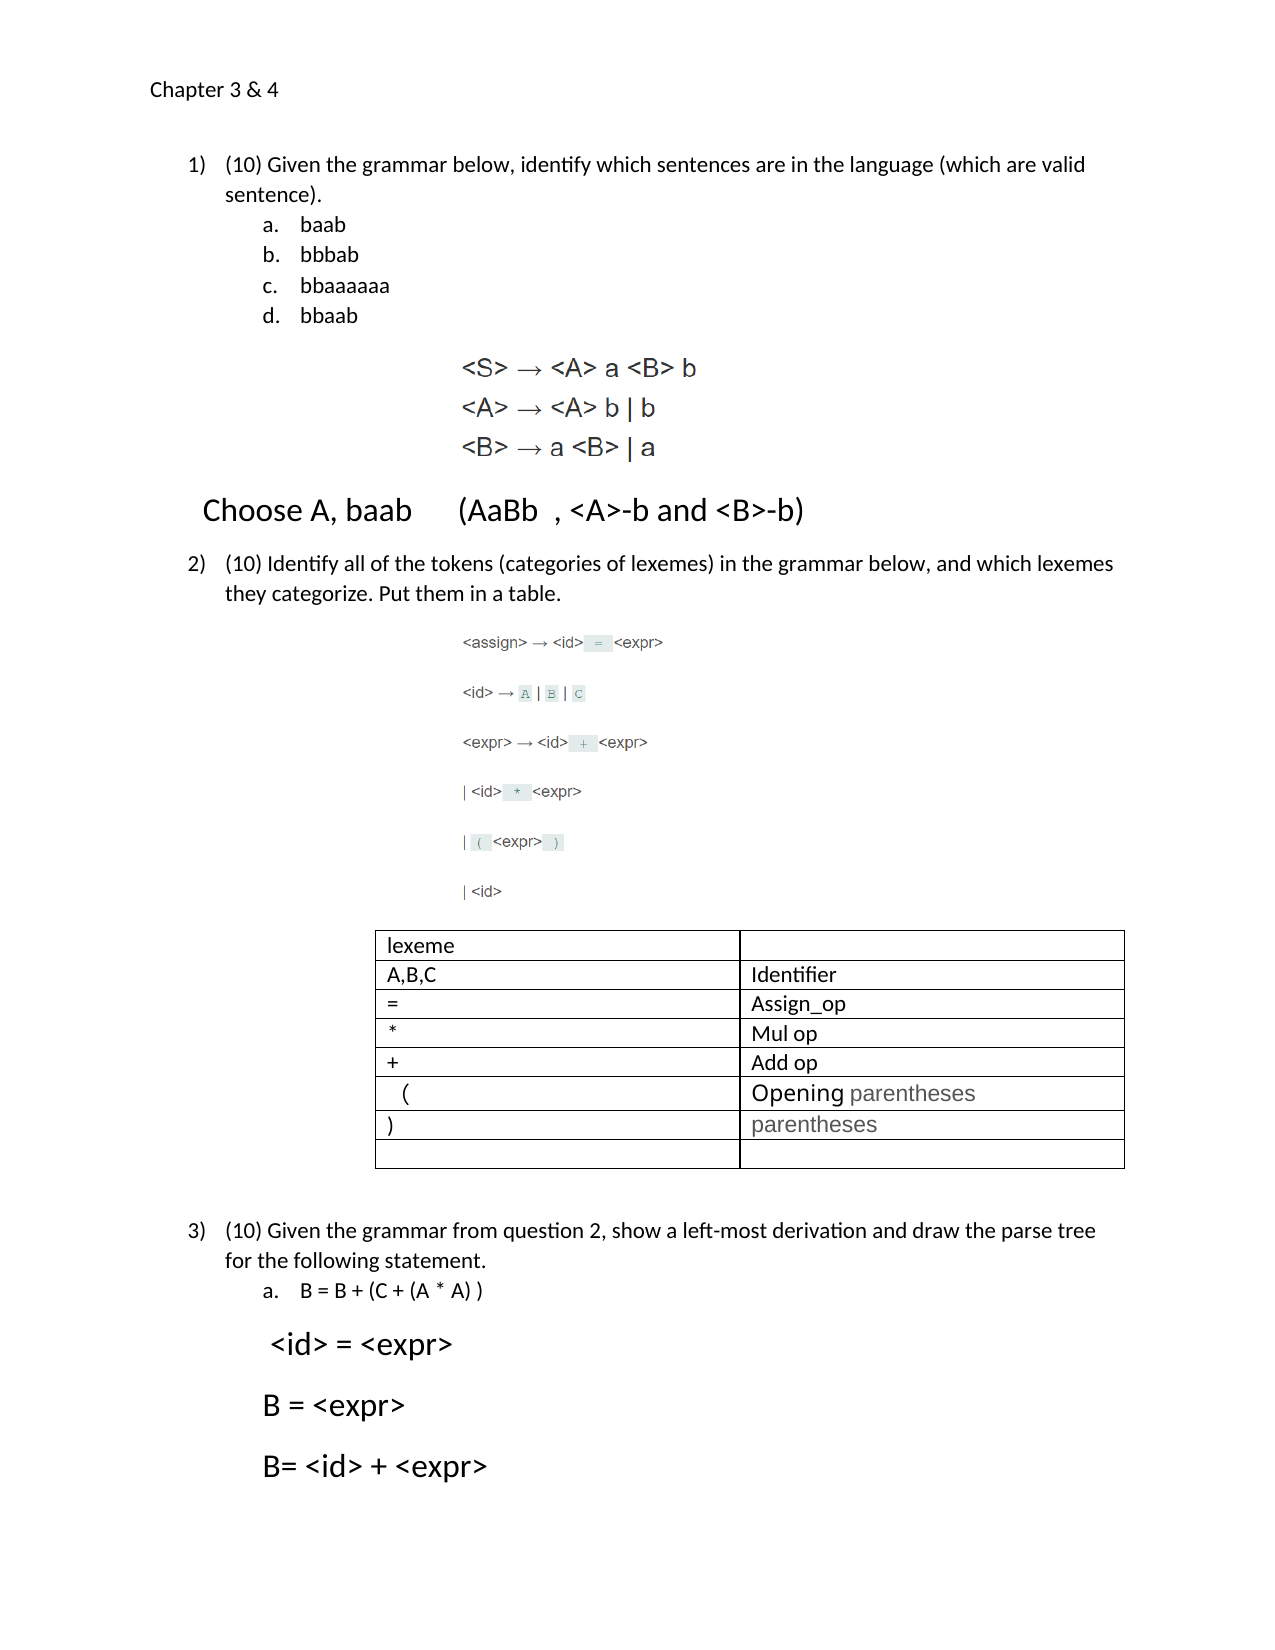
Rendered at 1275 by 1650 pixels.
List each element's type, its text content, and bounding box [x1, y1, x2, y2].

table_cell [741, 1140, 1124, 1168]
table_cell parentheses [741, 1111, 1124, 1139]
table_cell [376, 1140, 739, 1168]
picture [450, 347, 716, 470]
picture [450, 626, 677, 912]
table_cell + [376, 1048, 739, 1076]
list (10) Given the grammar below, identify which sentences are in the language (which are valid sentence). [187, 150, 1125, 208]
list (10) Identify all of the tokens (categories of lexemes) in the grammar below, and which lexemes they categorize. Put them in a table. [187, 549, 1125, 607]
text Choose A, baab (AaBb , <A>-b and <B>-b) [150, 489, 1125, 529]
table_cell Add op [741, 1048, 1124, 1076]
list baab [262, 210, 1125, 238]
list bbbab [262, 241, 1125, 269]
table_cell （ [376, 1077, 739, 1110]
list bbaab [262, 301, 1125, 329]
table_header [741, 931, 1124, 959]
table_header lexeme [376, 931, 739, 959]
table_cell Mul op [741, 1019, 1124, 1047]
list B = B + (C + (A * A) ) [262, 1276, 1125, 1304]
table_cell A,B,C [376, 961, 739, 988]
table_cell Identifier [741, 961, 1124, 988]
list bbaaaaaa [262, 271, 1125, 299]
table_cell = [376, 990, 739, 1018]
list (10) Given the grammar from question 2, show a left-most derivation and draw the parse tree for the following statement. [187, 1216, 1125, 1274]
table_cell * [376, 1019, 739, 1047]
text B = <expr> [262, 1384, 1125, 1425]
table_cell Assign_op [741, 990, 1124, 1018]
table_cell ) [376, 1111, 739, 1139]
text <id> = <expr> [262, 1323, 1125, 1364]
text B= <id> + <expr> [262, 1444, 1125, 1485]
table_cell Opening parentheses [741, 1077, 1124, 1110]
